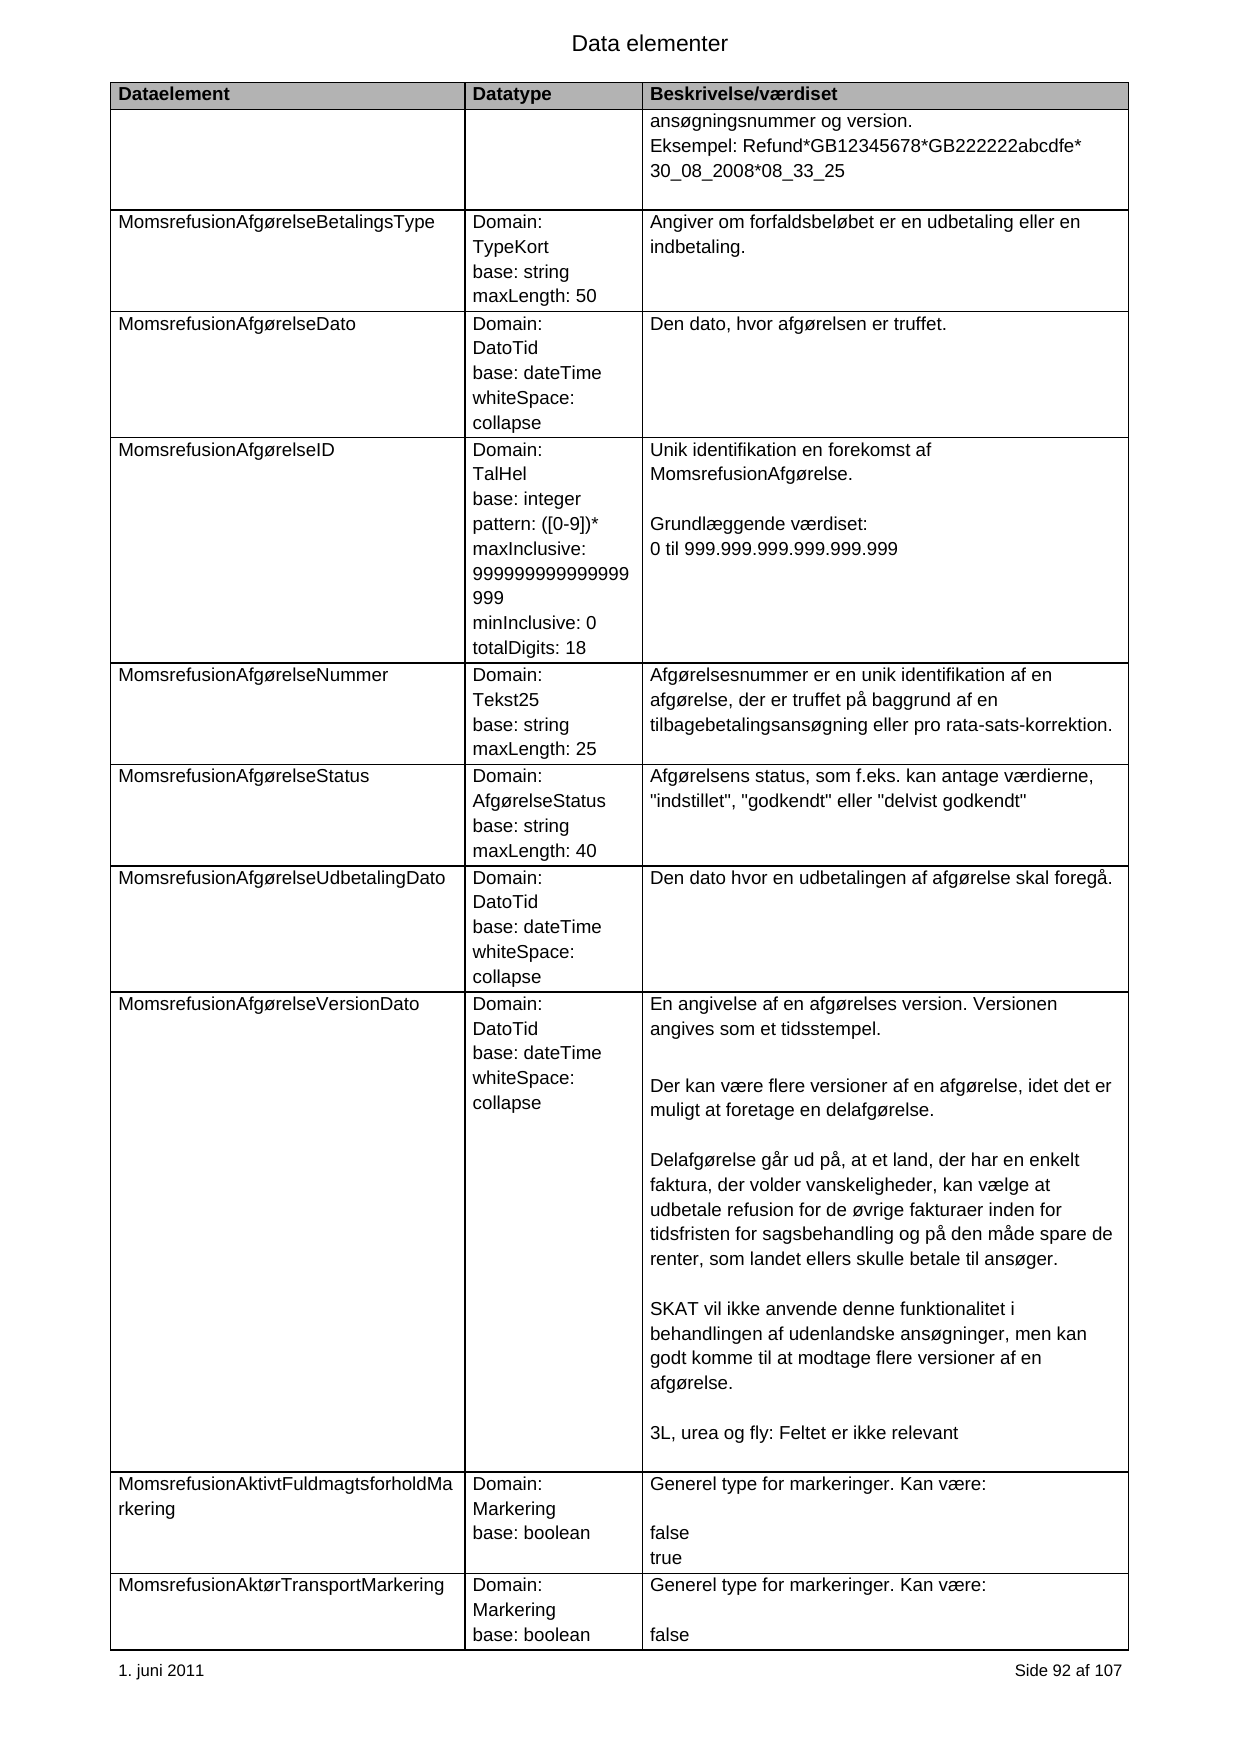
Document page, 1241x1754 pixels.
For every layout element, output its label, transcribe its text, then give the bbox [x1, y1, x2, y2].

table_cell MomsrefusionAfgørelseDato [111, 312, 464, 437]
table_cell Domain: TypeKort base: string maxLength: 50 [466, 211, 642, 311]
table_cell Afgørelsens status, som f.eks. kan antage værdierne, "indstillet", "godkendt" eller "delvist godkendt" [643, 765, 1128, 865]
table_cell MomsrefusionAktivtFuldmagtsforholdMarkering [111, 1473, 464, 1572]
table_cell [643, 1574, 1128, 1649]
table_cell Domain: AfgørelseStatus base: string maxLength: 40 [466, 765, 642, 865]
table_cell En angivelse af en afgørelses version. Versionen angives som et tidsstempel. Der kan være flere versioner af en afgørelse, idet det er muligt at foretage en delafgørelse. Delafgørelse går ud på, at et land, der har en enkelt faktura, der volder vanskeligheder, kan vælge at udbetale refusion for de øvrige fakturaer inden for tidsfristen for sagsbehandling og på den måde spare de renter, som landet ellers skulle betale til ansøger. SKAT vil ikke anvende denne funktionalitet i behandlingen af udenlandske ansøgninger, men kan godt komme til at modtage flere versioner af en afgørelse. 3L, urea og fly: Feltet er ikke relevant [643, 993, 1128, 1471]
table_cell Domain: DatoTid base: dateTime whiteSpace: collapse [466, 312, 642, 437]
table_cell MomsrefusionAfgørelseBetalingsType [111, 211, 464, 311]
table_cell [466, 110, 642, 209]
table_header Datatype [466, 83, 642, 109]
table_cell MomsrefusionAfgørelseID [111, 438, 464, 662]
table_cell MomsrefusionAfgørelseVersionDato [111, 993, 464, 1471]
table_cell Den dato, hvor afgørelsen er truffet. [643, 312, 1128, 437]
table_header Beskrivelse/værdiset [643, 83, 1128, 109]
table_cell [643, 110, 1128, 209]
table_cell Domain: DatoTid base: dateTime whiteSpace: collapse [466, 993, 642, 1471]
table_cell Domain: Tekst25 base: string maxLength: 25 [466, 664, 642, 763]
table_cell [111, 1574, 464, 1649]
table_cell MomsrefusionAfgørelseNummer [111, 664, 464, 763]
table_cell Domain: TalHel base: integer pattern: ([0-9])* maxInclusive: 999999999999999999 minInclusive: 0 totalDigits: 18 [466, 438, 642, 662]
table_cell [111, 110, 464, 209]
table_cell Domain: Markering base: boolean [466, 1473, 642, 1572]
table_header Dataelement [111, 83, 464, 109]
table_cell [466, 1574, 642, 1649]
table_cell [643, 1473, 1128, 1572]
table_cell MomsrefusionAfgørelseStatus [111, 765, 464, 865]
table_cell Angiver om forfaldsbeløbet er en udbetaling eller en indbetaling. [643, 211, 1128, 311]
table_cell MomsrefusionAfgørelseUdbetalingDato [111, 867, 464, 991]
table_cell Den dato hvor en udbetalingen af afgørelse skal foregå. [643, 867, 1128, 991]
table_cell Domain: DatoTid base: dateTime whiteSpace: collapse [466, 867, 642, 991]
table_cell Afgørelsesnummer er en unik identifikation af en afgørelse, der er truffet på baggrund af en tilbagebetalingsansøgning eller pro rata-sats-korrektion. [643, 664, 1128, 763]
table_cell Unik identifikation en forekomst af MomsrefusionAfgørelse. Grundlæggende værdiset: 0 til 999.999.999.999.999.999 [643, 438, 1128, 662]
